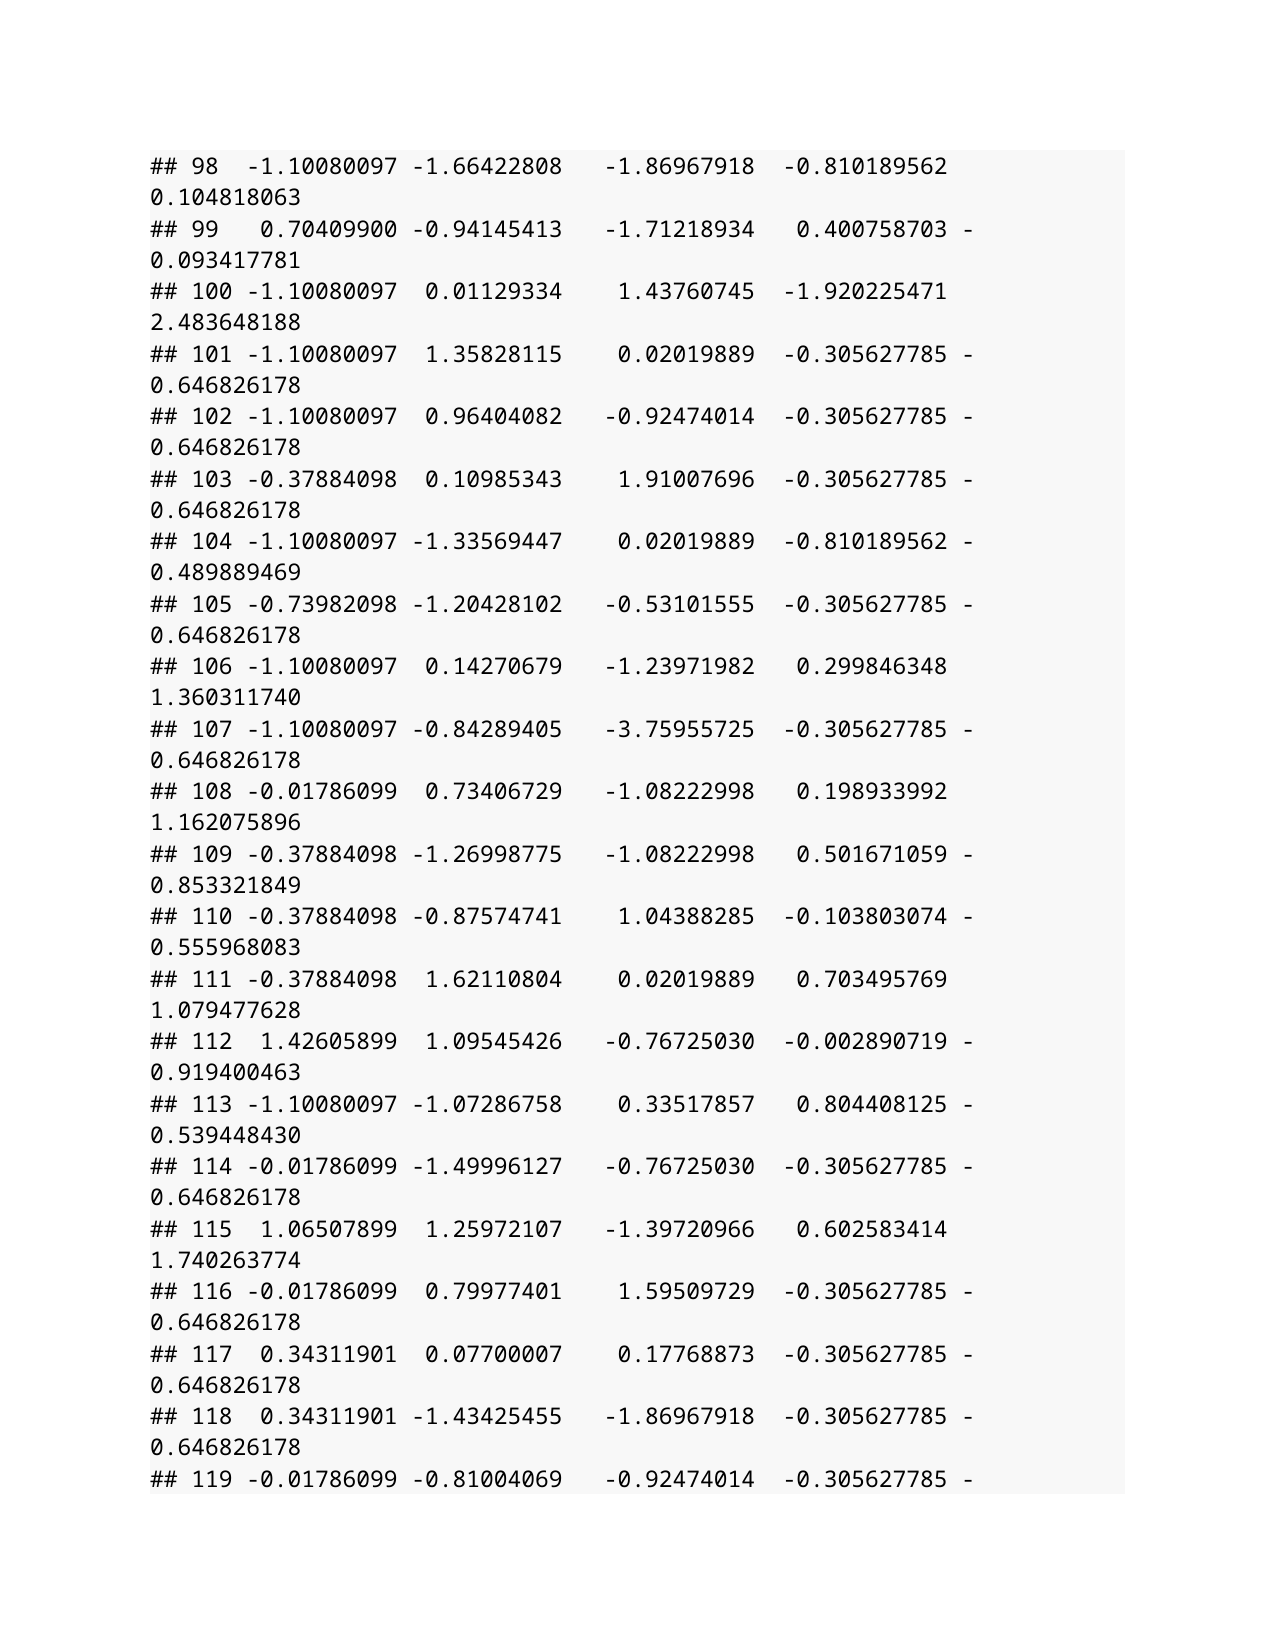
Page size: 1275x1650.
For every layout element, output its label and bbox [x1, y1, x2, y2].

text [150, 150, 1125, 1494]
